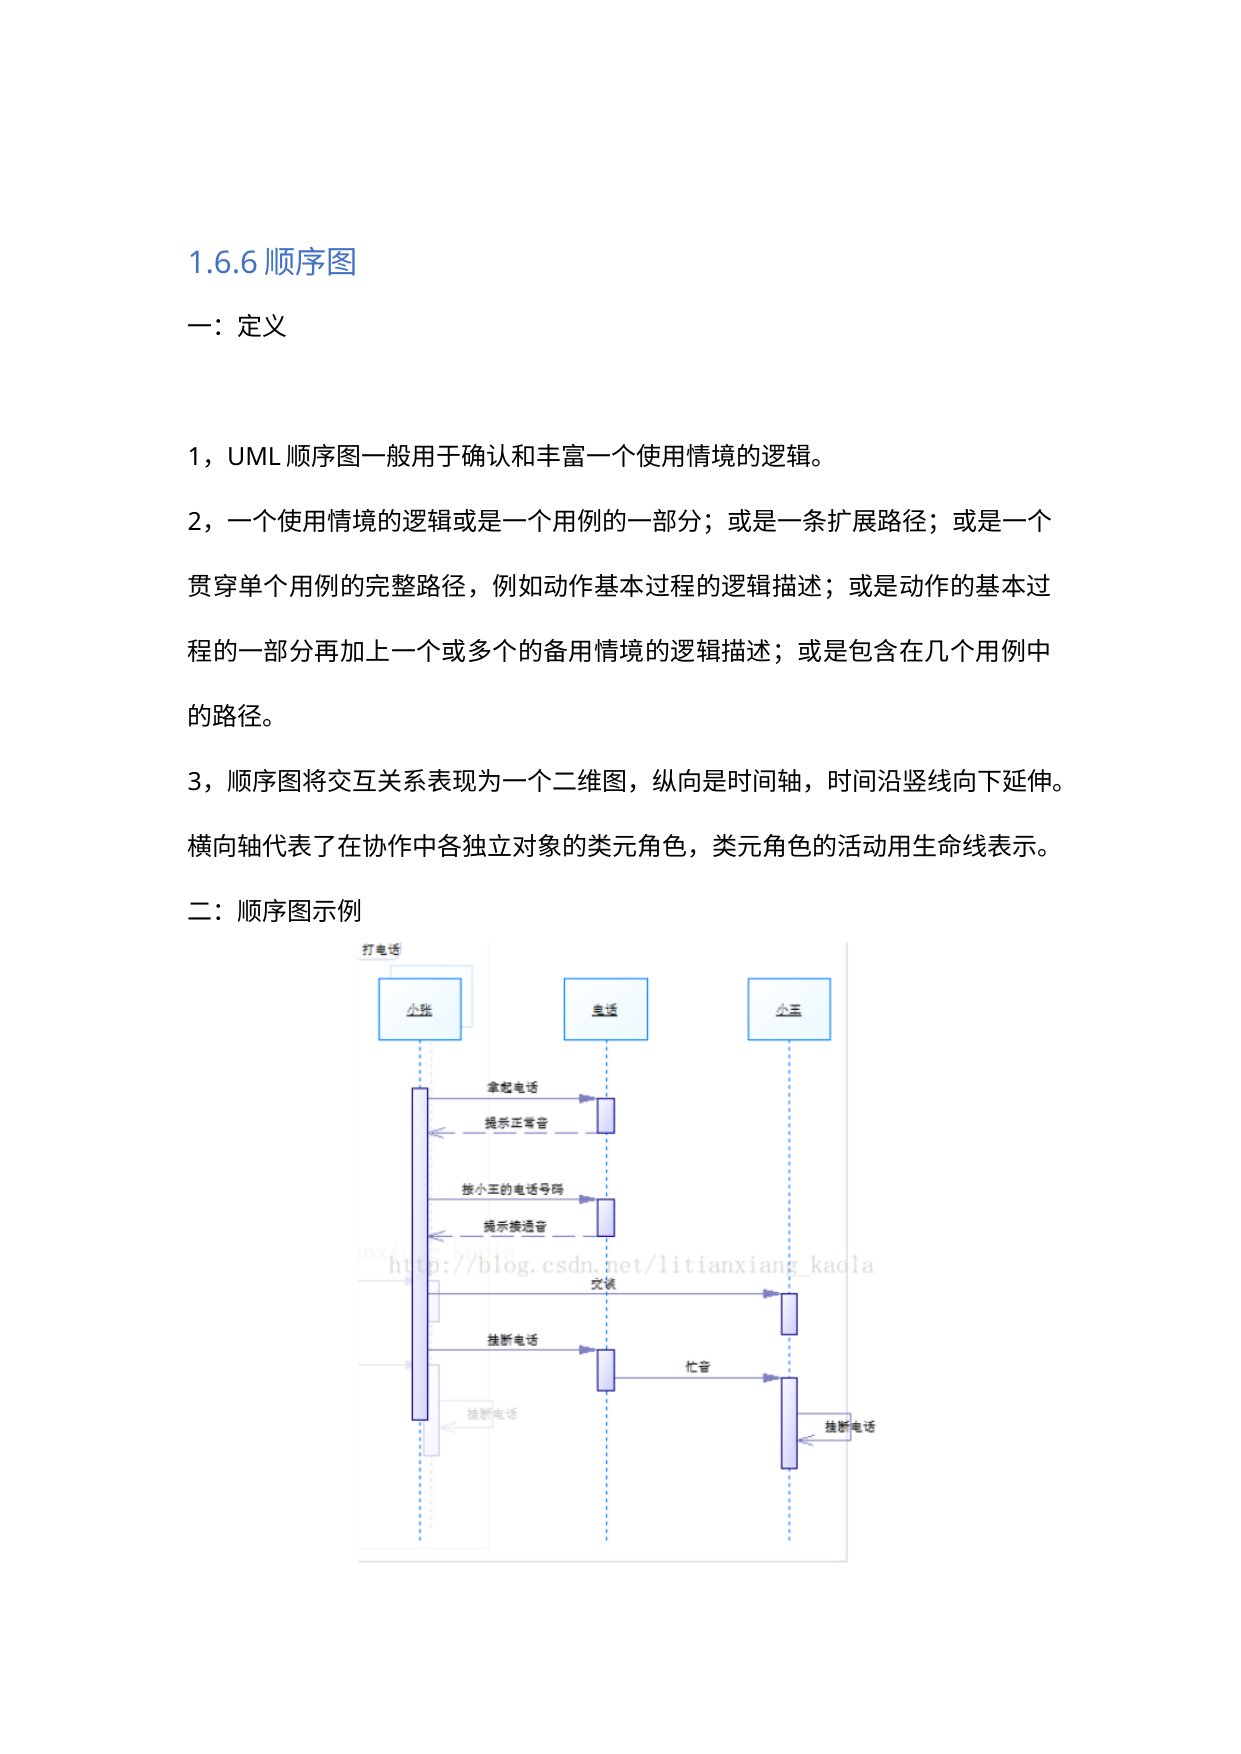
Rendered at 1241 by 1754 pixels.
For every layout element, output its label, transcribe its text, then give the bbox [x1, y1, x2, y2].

text 一：定义 [187, 292, 1053, 357]
picture [358, 942, 882, 1566]
text 1.6.6顺序图 [187, 227, 1053, 292]
text 2，一个使用情境的逻辑或是一个用例的一部分；或是一条扩展路径；或是一个贯穿单个用例的完整路径，例如动作基本过程的逻辑描述；或是动作的基本过程的一部分再加上一个或多个的备用情境的逻辑描述；或是包含在几个用例中的路径。 [187, 487, 1053, 747]
text 二：顺序图示例 [187, 877, 1053, 942]
text 1，UML顺序图一般用于确认和丰富一个使用情境的逻辑。 [187, 422, 1053, 487]
text 3，顺序图将交互关系表现为一个二维图，纵向是时间轴，时间沿竖线向下延伸。横向轴代表了在协作中各独立对象的类元角色，类元角色的活动用生命线表示。 [187, 747, 1053, 877]
